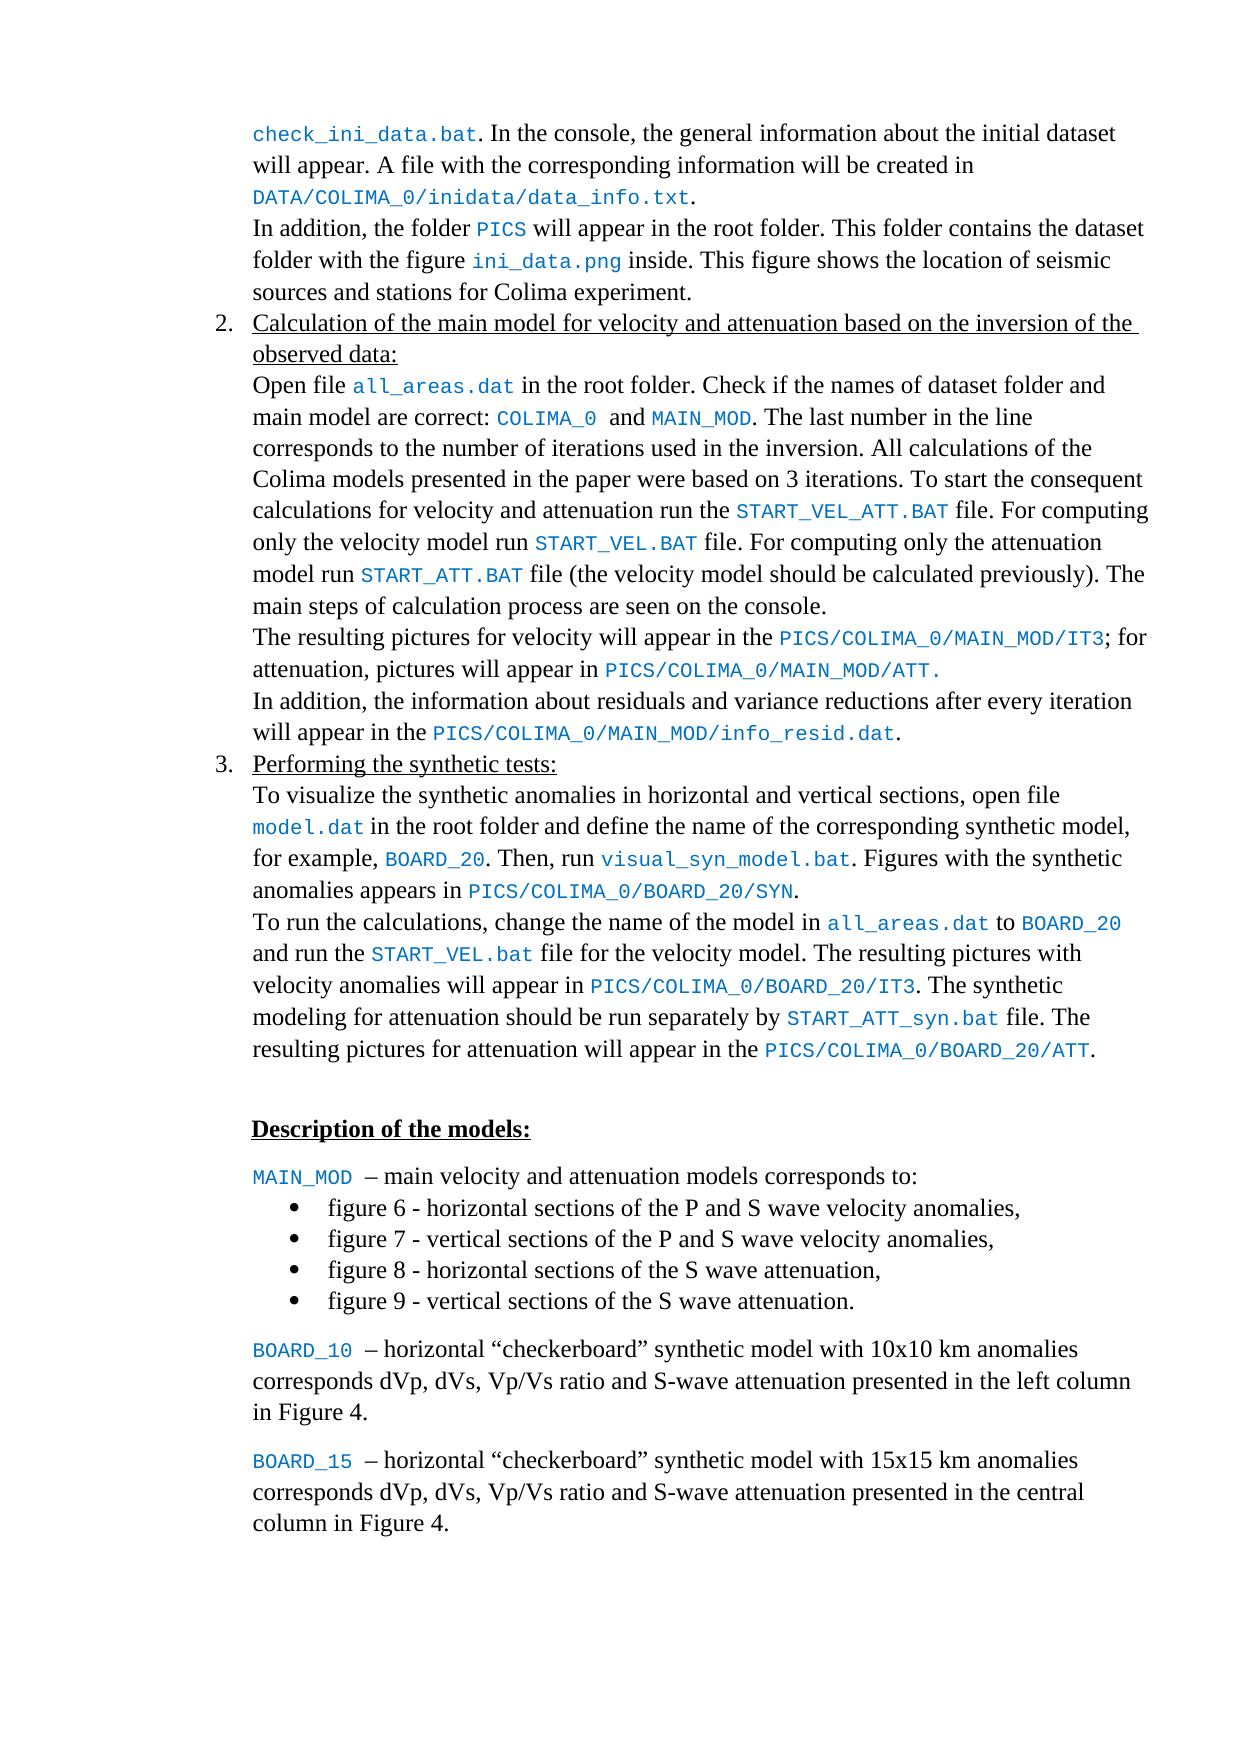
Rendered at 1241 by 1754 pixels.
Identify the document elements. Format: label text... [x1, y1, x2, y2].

text Description of the models: [177, 1114, 1152, 1142]
list MAIN_MOD – main velocity and attenuation models corresponds to: [252, 1161, 1152, 1191]
list Calculation of the main model for velocity and attenuation based on the inversion of the observed data: [215, 308, 1152, 367]
list figure 6 - horizontal sections of the P and S wave velocity anomalies, [290, 1193, 1152, 1222]
list figure 9 - vertical sections of the S wave attenuation. [290, 1286, 1152, 1315]
list To run the calculations, change the name of the model in all_areas.dat to BOARD_20 and run the START_VEL.bat file for the velocity model. The resulting pictures with velocity anomalies will appear in PICS/COLIMA_0/BOARD_20/IT3. The synthetic modeling for attenuation should be run separately by START_ATT_syn.bat file. The resulting pictures for attenuation will appear in the PICS/COLIMA_0/BOARD_20/ATT. [252, 907, 1152, 1064]
list Performing the synthetic tests: To visualize the synthetic anomalies in horizontal and vertical sections, open file model.dat in the root folder and define the name of the corresponding synthetic model, for example, BOARD_20. Then, run visual_syn_model.bat. Figures with the synthetic anomalies appears in PICS/COLIMA_0/BOARD_20/SYN. [215, 749, 1152, 904]
text BOARD_15 – horizontal “checkerboard” synthetic model with 15x15 km anomalies corresponds dVp, dVs, Vp/Vs ratio and S-wave attenuation presented in the central column in Figure 4. [252, 1445, 1152, 1536]
list In addition, the information about residuals and variance reductions after every iteration will appear in the PICS/COLIMA_0/MAIN_MOD/info_resid.dat. [252, 686, 1152, 747]
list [252, 118, 1152, 211]
list figure 7 - vertical sections of the P and S wave velocity anomalies, [290, 1224, 1152, 1253]
list figure 8 - horizontal sections of the S wave attenuation, [290, 1255, 1152, 1284]
list Open file all_areas.dat in the root folder. Check if the names of dataset folder and main model are correct: COLIMA_0 and MAIN_MOD. The last number in the line corresponds to the number of iterations used in the inversion. All calculations of the Colima models presented in the paper were based on 3 iterations. To start the consequent calculations for velocity and attenuation run the START_VEL_ATT.BAT file. For computing only the velocity model run START_VEL.BAT file. For computing only the attenuation model run START_ATT.BAT file (the velocity model should be calculated previously). The main steps of calculation process are seen on the console. [252, 370, 1152, 620]
list In addition, the folder PICS will appear in the root folder. This folder contains the dataset folder with the figure ini_data.png inside. This figure shows the location of seismic sources and stations for Colima experiment. [252, 213, 1152, 305]
list The resulting pictures for velocity will appear in the PICS/COLIMA_0/MAIN_MOD/IT3; for attenuation, pictures will appear in PICS/COLIMA_0/MAIN_MOD/ATT. [252, 622, 1152, 684]
text BOARD_10 – horizontal “checkerboard” synthetic model with 10x10 km anomalies corresponds dVp, dVs, Vp/Vs ratio and S-wave attenuation presented in the left column in Figure 4. [252, 1334, 1152, 1426]
